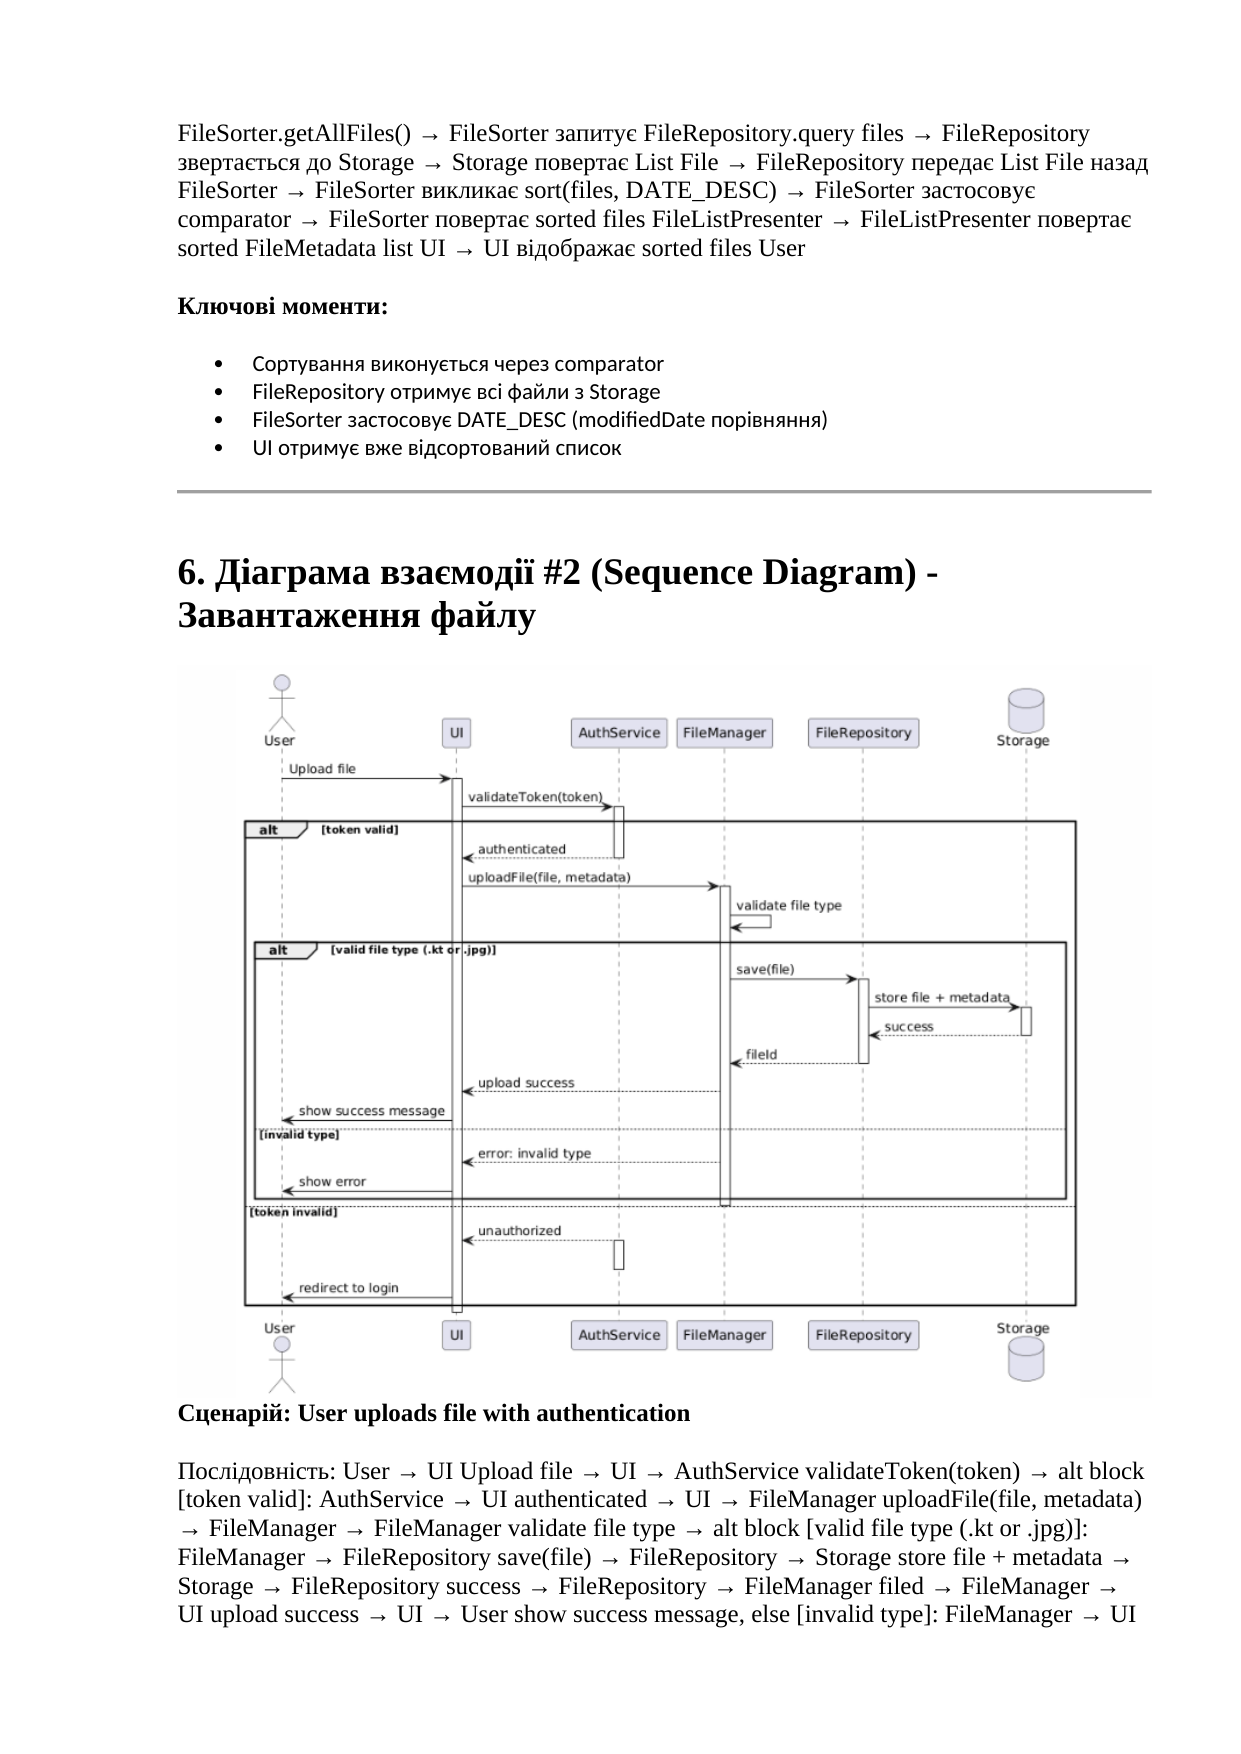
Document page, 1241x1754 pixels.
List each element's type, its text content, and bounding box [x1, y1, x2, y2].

text Сценарій: User uploads file with authentication [177, 1398, 1152, 1427]
picture [177, 665, 1152, 1398]
subtitle 6. Діаграма взаємодії #2 (Sequence Diagram) - Завантаження файлу [177, 549, 1152, 636]
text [177, 118, 1152, 262]
list UI отримує вже відсортований список [215, 433, 1152, 461]
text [177, 1456, 1152, 1628]
list Сортування виконується через comparator [215, 349, 1152, 377]
list FileSorter застосовує DATE_DESC (modifiedDate порівняння) [215, 405, 1152, 433]
list FileRepository отримує всі файли з Storage [215, 377, 1152, 405]
text Ключові моменти: [177, 291, 1152, 320]
